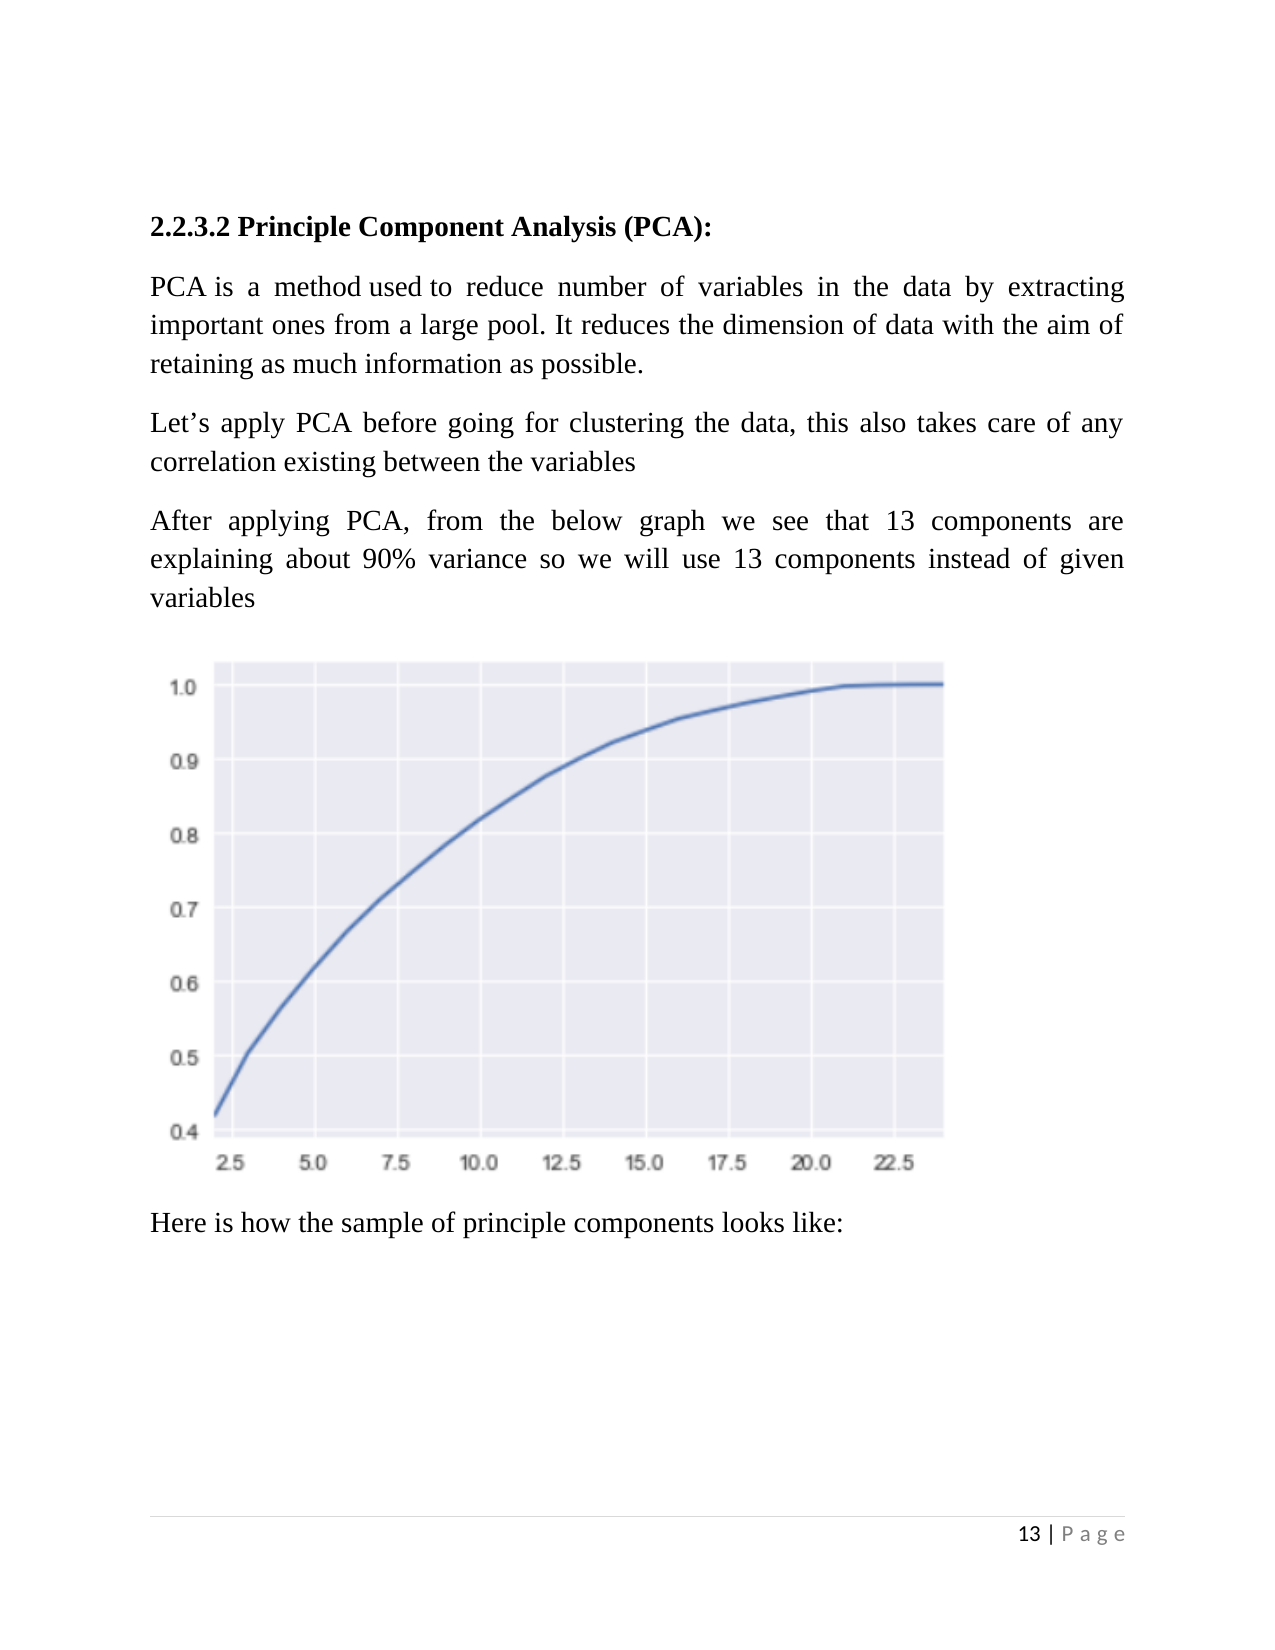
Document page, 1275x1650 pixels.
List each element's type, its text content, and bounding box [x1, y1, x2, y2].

text 2.2.3.2 Principle Component Analysis (PCA): [150, 209, 1125, 243]
text Let’s apply PCA before going for clustering the data, this also takes care of any correlation existing between the variables [150, 405, 1125, 477]
text PCA is a method used to reduce number of variables in the data by extracting important ones from a large pool. It reduces the dimension of data with the aim of retaining as much information as possible. [150, 269, 1125, 379]
text After applying PCA, from the below graph we see that 13 components are explaining about 90% variance so we will use 13 components instead of given variables [150, 503, 1125, 614]
picture [150, 639, 987, 1200]
